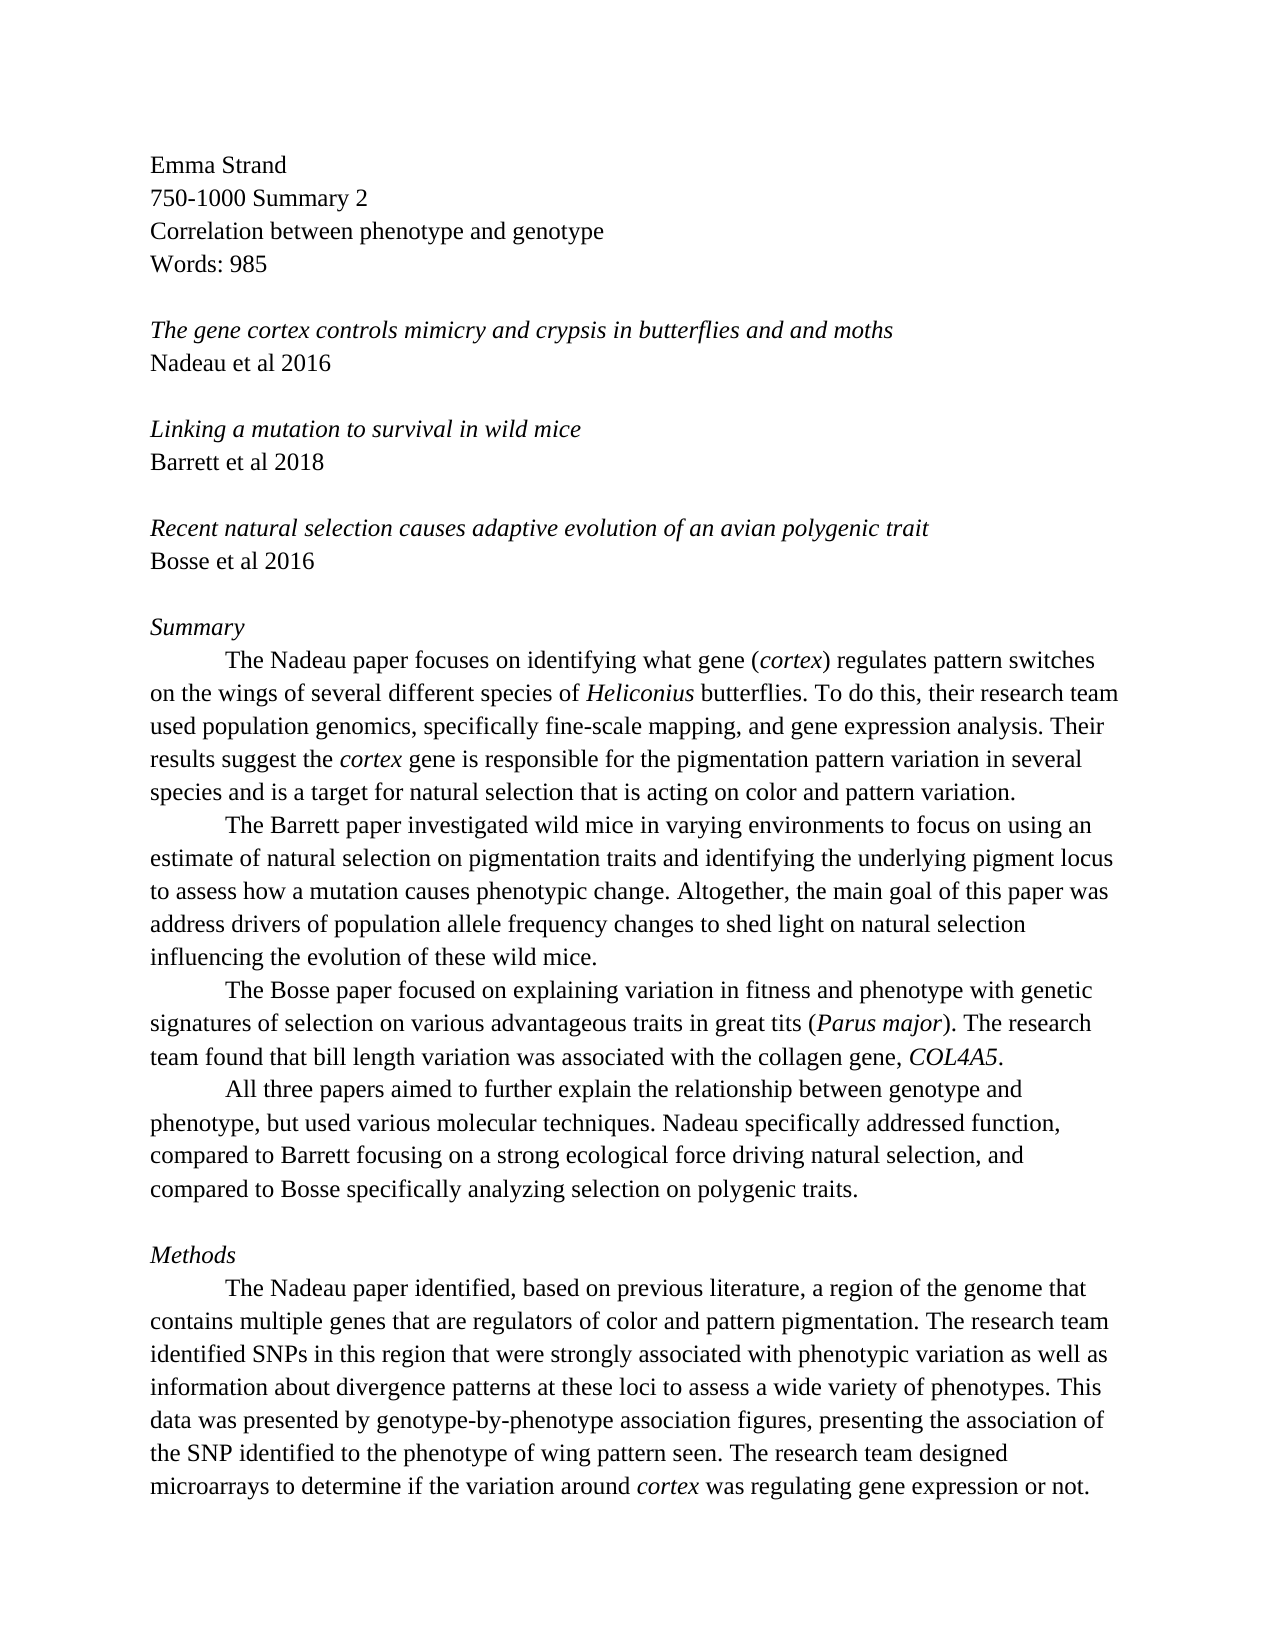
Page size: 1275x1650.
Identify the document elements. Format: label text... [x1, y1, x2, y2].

text Recent natural selection causes adaptive evolution of an avian polygenic trait [150, 513, 1125, 542]
text Emma Strand [150, 150, 1125, 179]
text 750-1000 Summary 2 [150, 183, 1125, 212]
text Correlation between phenotype and genotype [150, 216, 1125, 245]
text Summary [150, 612, 1125, 641]
text The Barrett paper investigated wild mice in varying environments to focus on using an estimate of natural selection on pigmentation traits and identifying the underlying pigment locus to assess how a mutation causes phenotypic change. Altogether, the main goal of this paper was address drivers of population allele frequency changes to shed light on natural selection influencing the evolution of these wild mice. [150, 810, 1125, 971]
text The gene cortex controls mimicry and crypsis in butterflies and and moths [150, 315, 1125, 344]
text All three papers aimed to further explain the relationship between genotype and phenotype, but used various molecular techniques. Nadeau specifically addressed function, compared to Barrett focusing on a strong ecological force driving natural selection, and compared to Bosse specifically analyzing selection on polygenic traits. [150, 1074, 1125, 1202]
text The Bosse paper focused on explaining variation in fitness and phenotype with genetic signatures of selection on various advantageous traits in great tits (Parus major). The research team found that bill length variation was associated with the collagen gene, COL4A5. [150, 976, 1125, 1070]
text Barrett et al 2018 [150, 447, 1125, 476]
text Bosse et al 2016 [150, 546, 1125, 575]
text The Nadeau paper focuses on identifying what gene (cortex) regulates pattern switches on the wings of several different species of Heliconius butterflies. To do this, their research team used population genomics, specifically fine-scale mapping, and gene expression analysis. Their results suggest the cortex gene is responsible for the pigmentation pattern variation in several species and is a target for natural selection that is acting on color and pattern variation. [150, 645, 1125, 806]
text Linking a mutation to survival in wild mice [150, 414, 1125, 443]
text Methods [150, 1240, 1125, 1268]
text Nadeau et al 2016 [150, 348, 1125, 377]
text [150, 1273, 1125, 1499]
text Words: 985 [150, 249, 1125, 278]
